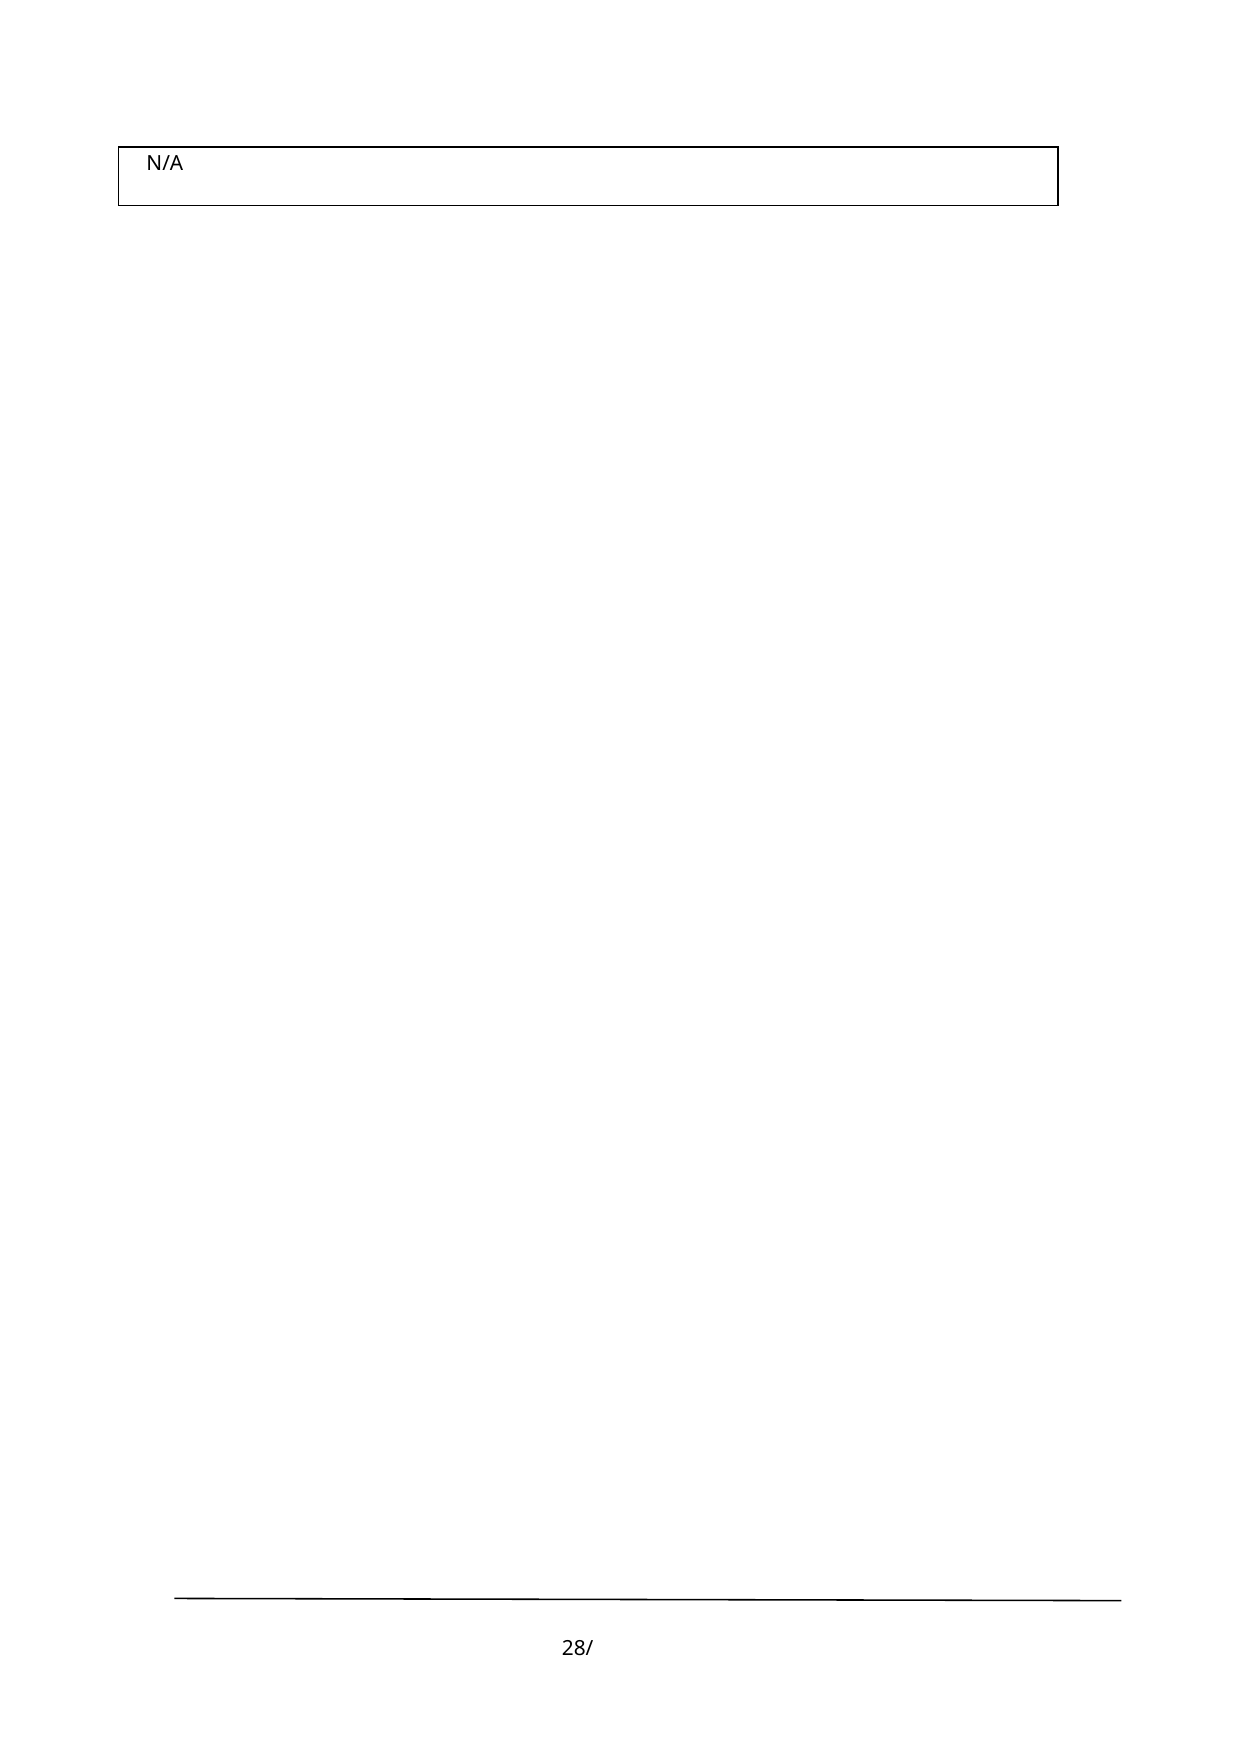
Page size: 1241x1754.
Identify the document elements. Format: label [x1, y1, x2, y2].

table_cell [119, 148, 1057, 204]
